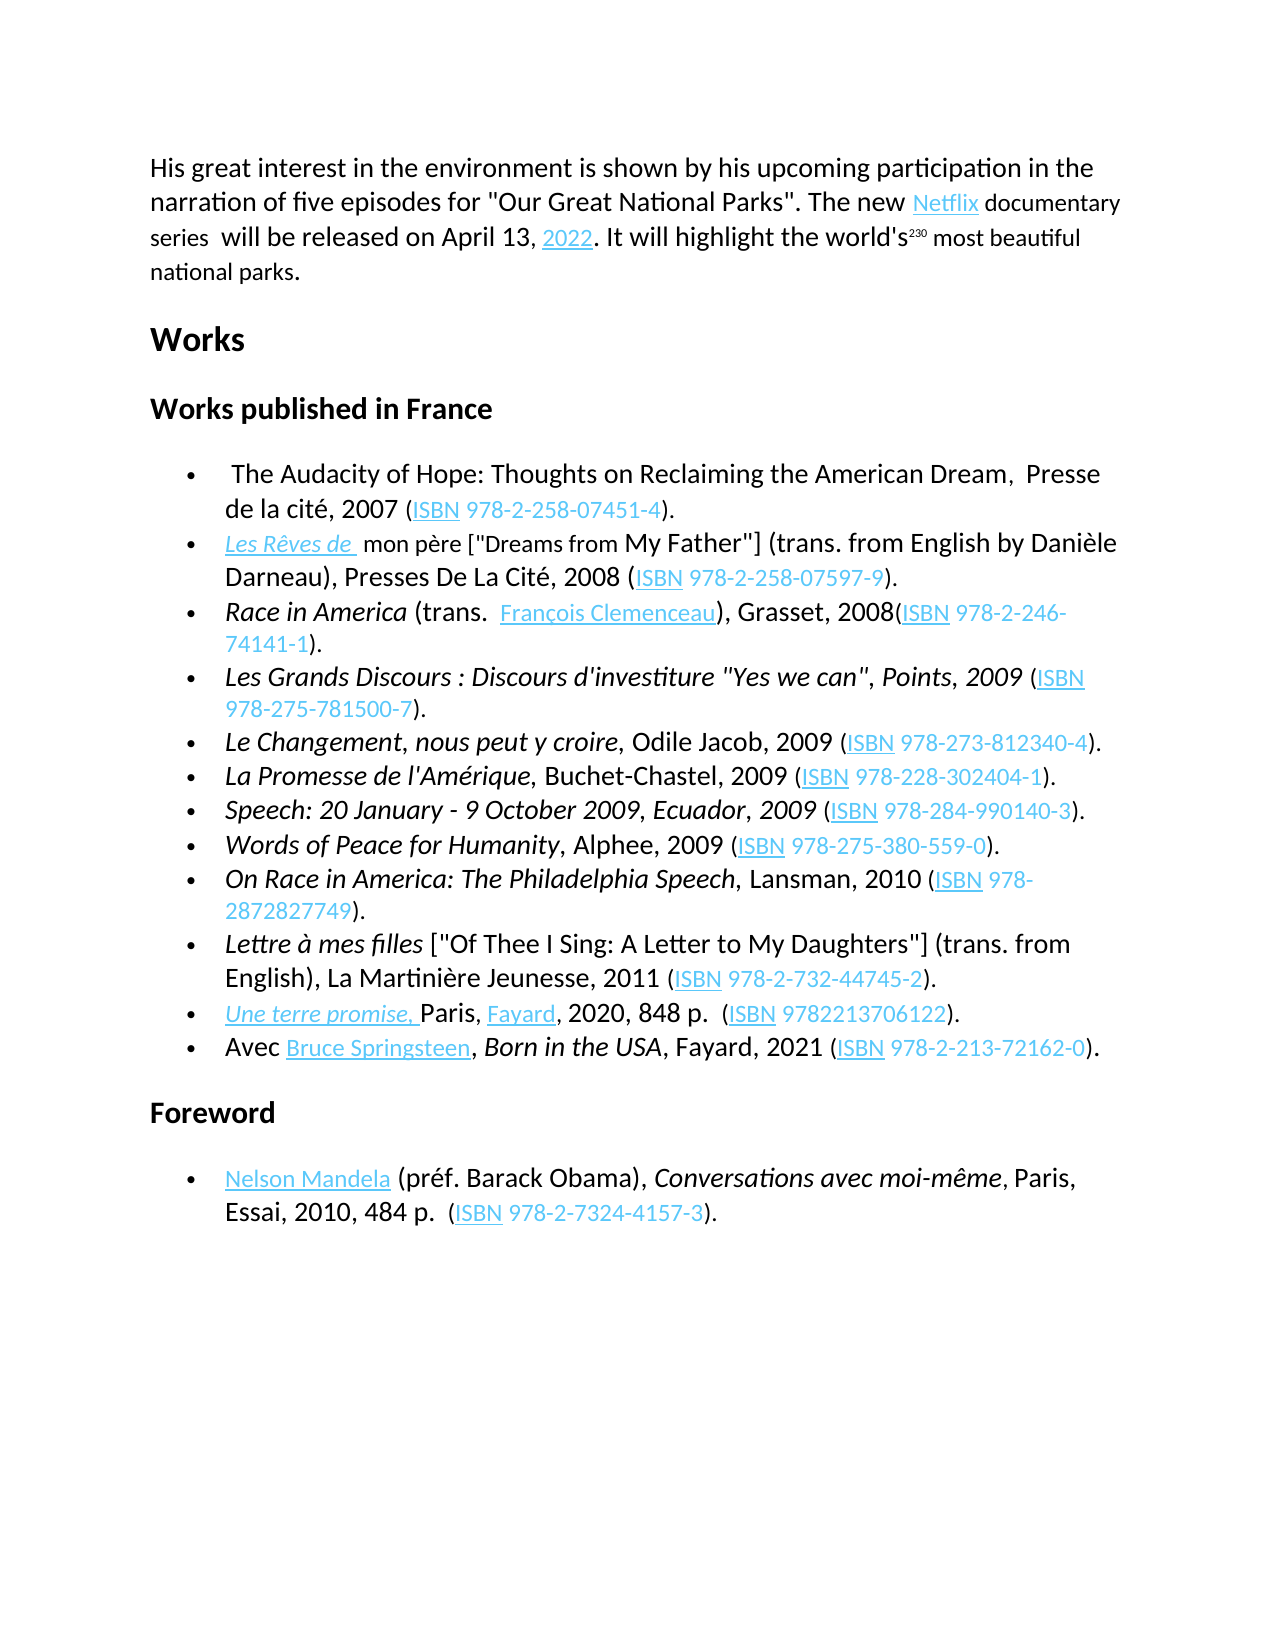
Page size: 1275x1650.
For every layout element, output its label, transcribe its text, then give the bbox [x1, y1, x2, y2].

list On Race in America: The Philadelphia Speech, Lansman, 2010 (ISBN 978-2872827749). [187, 861, 1125, 926]
text His great interest in the environment is shown by his upcoming participation in the narration of five episodes for "Our Great National Parks". The new Netflix documentary series will be released on April 13, 2022. It will highlight the world's230 most beautiful national parks. [150, 150, 1125, 287]
list Lettre à mes filles ["Of Thee I Sing: A Letter to My Daughters"] (trans. from English), La Martinière Jeunesse, 2011 (ISBN 978-2-732-44745-2). [187, 926, 1125, 995]
text Works [150, 317, 1125, 360]
list Speech: 20 January - 9 October 2009, Ecuador, 2009 (ISBN 978-284-990140-3). [187, 792, 1125, 827]
list The Audacity of Hope: Thoughts on Reclaiming the American Dream, Presse de la cité, 2007 (ISBN 978-2-258-07451-4). [187, 456, 1125, 525]
text Works published in France [150, 389, 1125, 427]
list Les Rêves de mon père ["Dreams from My Father"] (trans. from English by Danièle Darneau), Presses De La Cité, 2008 (ISBN 978-2-258-07597-9). [187, 525, 1125, 594]
list Le Changement, nous peut y croire, Odile Jacob, 2009 (ISBN 978-273-812340-4). [187, 724, 1125, 758]
list Une terre promise, Paris, Fayard, 2020, 848 p. (ISBN 9782213706122). [187, 995, 1125, 1029]
text Foreword [150, 1093, 1125, 1131]
list Les Grands Discours : Discours d'investiture "Yes we can", Points, 2009 (ISBN 978-275-781500-7). [187, 659, 1125, 724]
list La Promesse de l'Amérique, Buchet-Chastel, 2009 (ISBN 978-228-302404-1). [187, 758, 1125, 792]
list Nelson Mandela (préf. Barack Obama), Conversations avec moi-même, Paris, Essai, 2010, 484 p. (ISBN 978-2-7324-4157-3). [187, 1160, 1125, 1229]
list Race in America (trans. François Clemenceau), Grasset, 2008(ISBN 978-2-246-74141-1). [187, 594, 1125, 659]
list Words of Peace for Humanity, Alphee, 2009 (ISBN 978-275-380-559-0). [187, 827, 1125, 861]
list Avec Bruce Springsteen, Born in the USA, Fayard, 2021 (ISBN 978-2-213-72162-0). [187, 1029, 1125, 1063]
